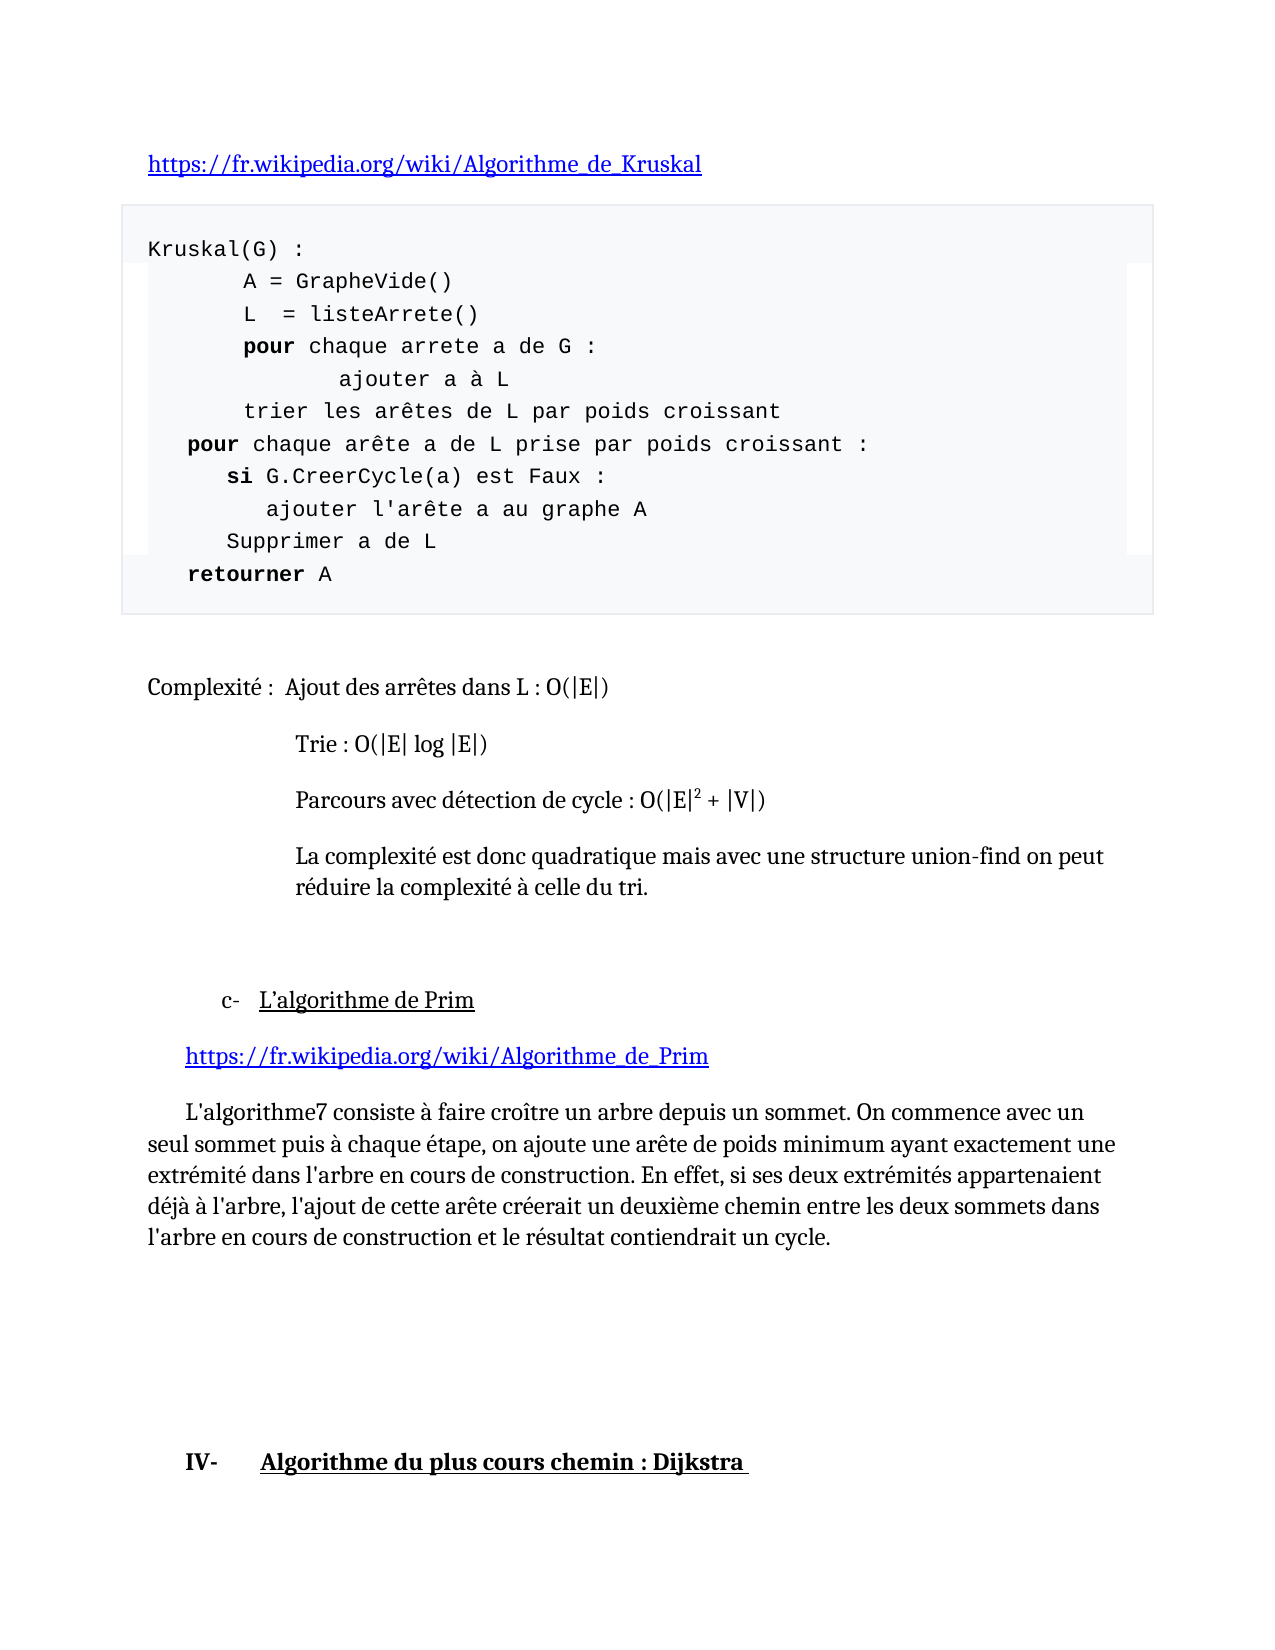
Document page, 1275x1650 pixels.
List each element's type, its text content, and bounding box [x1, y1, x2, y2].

text ajouter l'arête a au graphe A [148, 490, 1127, 523]
text retourner A [123, 529, 1152, 613]
text ajouter a à L [148, 360, 1127, 393]
text pour chaque arête a de L prise par poids croissant : [148, 425, 1127, 458]
text A = GrapheVide() [148, 263, 1127, 295]
text L'algorithme7 consiste à faire croître un arbre depuis un sommet. On commence avec un seul sommet puis à chaque étape, on ajoute une arête de poids minimum ayant exactement une extrémité dans l'arbre en cours de construction. En effet, si ses deux extrémités appartenaient déjà à l'arbre, l'ajout de cette arête créerait un deuxième chemin entre les deux sommets dans l'arbre en cours de construction et le résultat contiendrait un cycle. [148, 1096, 1127, 1252]
list L’algorithme de Prim [221, 983, 1127, 1014]
text Complexité : Ajout des arrêtes dans L : O(|E|) [148, 671, 1127, 702]
text https://fr.wikipedia.org/wiki/Algorithme_de_Prim [148, 1039, 1127, 1071]
text La complexité est donc quadratique mais avec une structure union-find on peut réduire la complexité à celle du tri. [295, 839, 1127, 902]
text trier les arêtes de L par poids croissant [148, 393, 1127, 425]
text Trie : O(|E| log |E|) [148, 727, 1127, 758]
text Parcours avec détection de cycle : O(|E|2 + |V|) [148, 783, 1127, 814]
text si G.CreerCycle(a) est Faux : [148, 458, 1127, 490]
list Algorithme du plus cours chemin : Dijkstra [185, 1446, 1127, 1477]
text L = listeArrete() [148, 295, 1127, 328]
text Kruskal(G) : [123, 206, 1152, 263]
text https://fr.wikipedia.org/wiki/Algorithme_de_Kruskal [148, 148, 1127, 179]
text pour chaque arrete a de G : [148, 328, 1127, 360]
